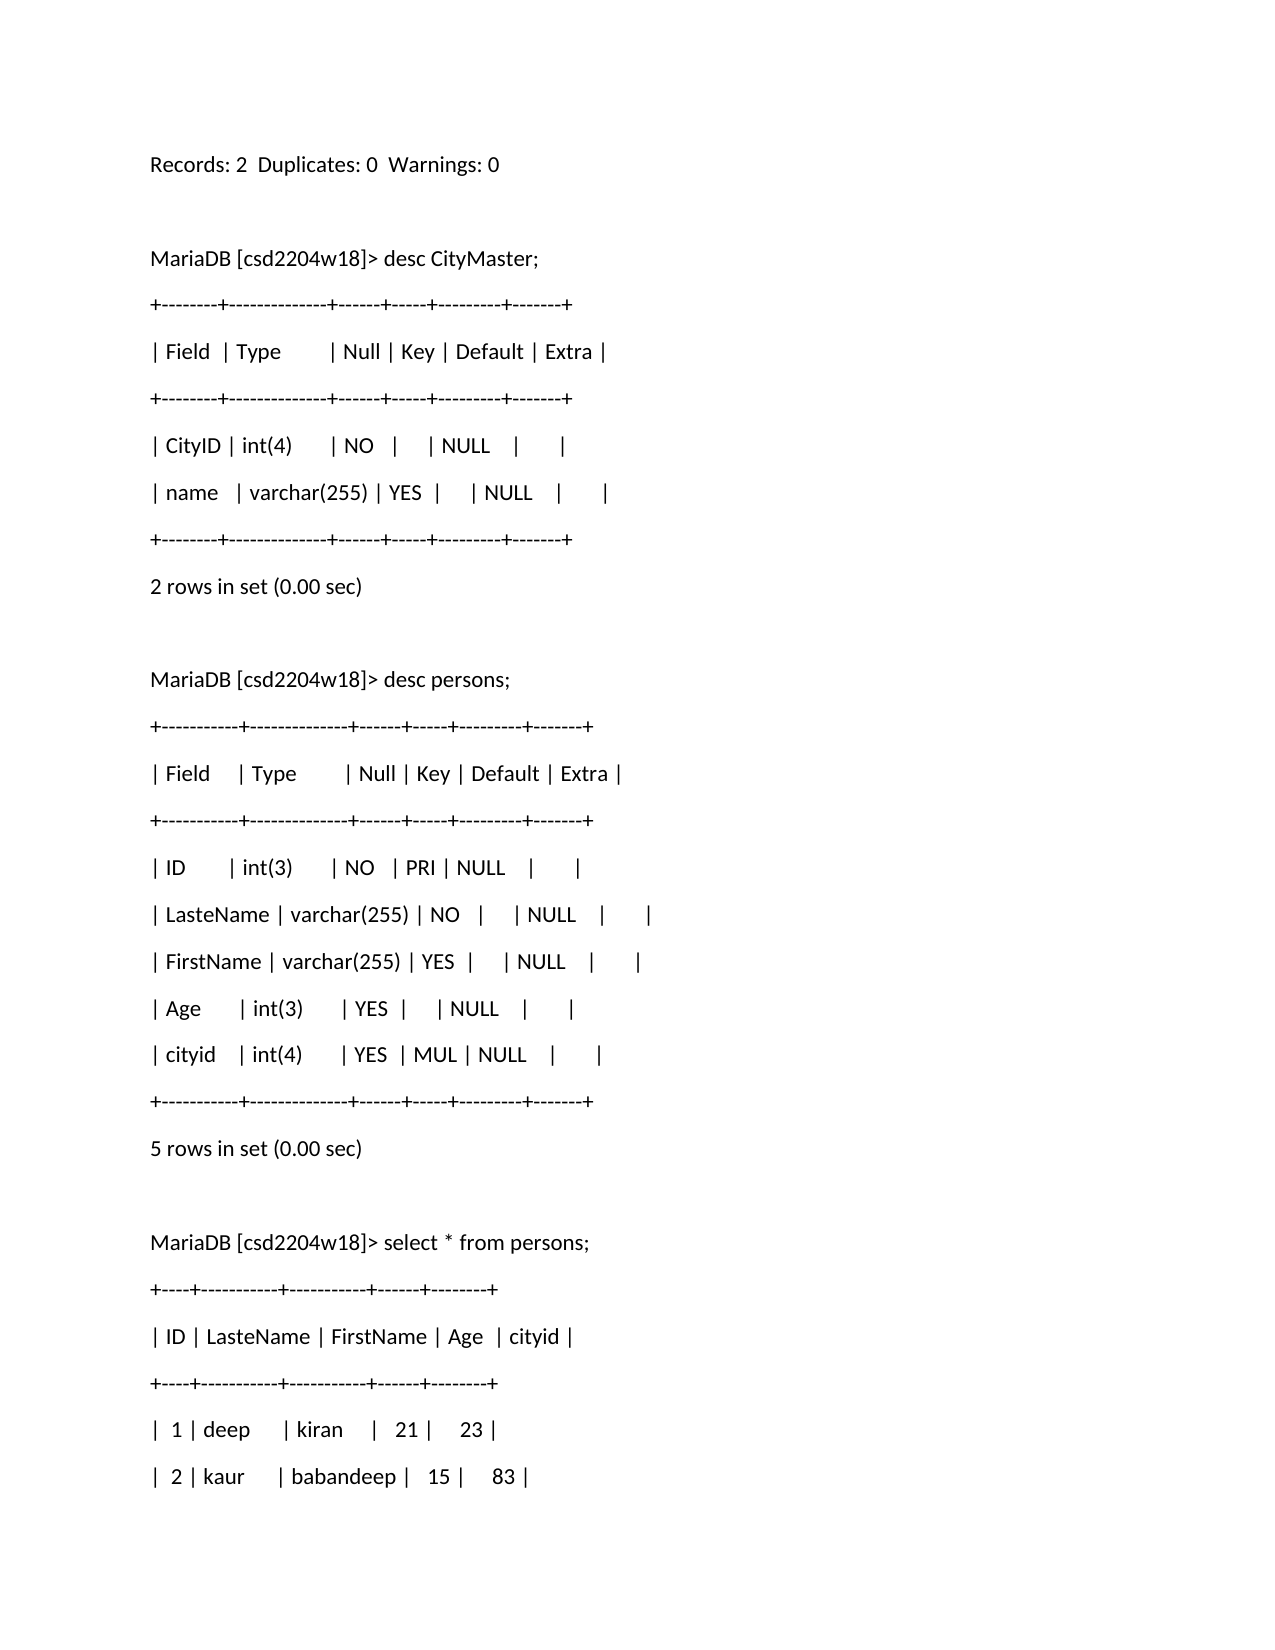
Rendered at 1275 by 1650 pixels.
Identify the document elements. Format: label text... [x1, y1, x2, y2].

text | Field | Type | Null | Key | Default | Extra | [150, 337, 1125, 366]
text MariaDB [csd2204w18]> desc persons; [150, 666, 1125, 694]
text | 1 | deep | kiran | 21 | 23 | [150, 1416, 1125, 1444]
text | name | varchar(255) | YES | | NULL | | [150, 478, 1125, 506]
text MariaDB [csd2204w18]> desc CityMaster; [150, 244, 1125, 272]
text | ID | LasteName | FirstName | Age | cityid | [150, 1322, 1125, 1350]
text +-----------+--------------+------+-----+---------+-------+ [150, 806, 1125, 834]
text +--------+--------------+------+-----+---------+-------+ [150, 384, 1125, 412]
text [150, 1369, 1125, 1397]
text 2 rows in set (0.00 sec) [150, 572, 1125, 600]
text | 2 | kaur | babandeep | 15 | 83 | [150, 1462, 1125, 1491]
text | ID | int(3) | NO | PRI | NULL | | [150, 853, 1125, 881]
text Records: 2 Duplicates: 0 Warnings: 0 [150, 150, 1125, 178]
text 5 rows in set (0.00 sec) [150, 1134, 1125, 1162]
text | Age | int(3) | YES | | NULL | | [150, 994, 1125, 1022]
text +-----------+--------------+------+-----+---------+-------+ [150, 712, 1125, 741]
text +--------+--------------+------+-----+---------+-------+ [150, 525, 1125, 553]
text MariaDB [csd2204w18]> select * from persons; [150, 1228, 1125, 1256]
text | CityID | int(4) | NO | | NULL | | [150, 431, 1125, 459]
text | cityid | int(4) | YES | MUL | NULL | | [150, 1041, 1125, 1069]
text +--------+--------------+------+-----+---------+-------+ [150, 291, 1125, 319]
text +-----------+--------------+------+-----+---------+-------+ [150, 1087, 1125, 1116]
text | FirstName | varchar(255) | YES | | NULL | | [150, 947, 1125, 975]
text +----+-----------+-----------+------+--------+ [150, 1275, 1125, 1303]
text | LasteName | varchar(255) | NO | | NULL | | [150, 900, 1125, 928]
text | Field | Type | Null | Key | Default | Extra | [150, 759, 1125, 787]
